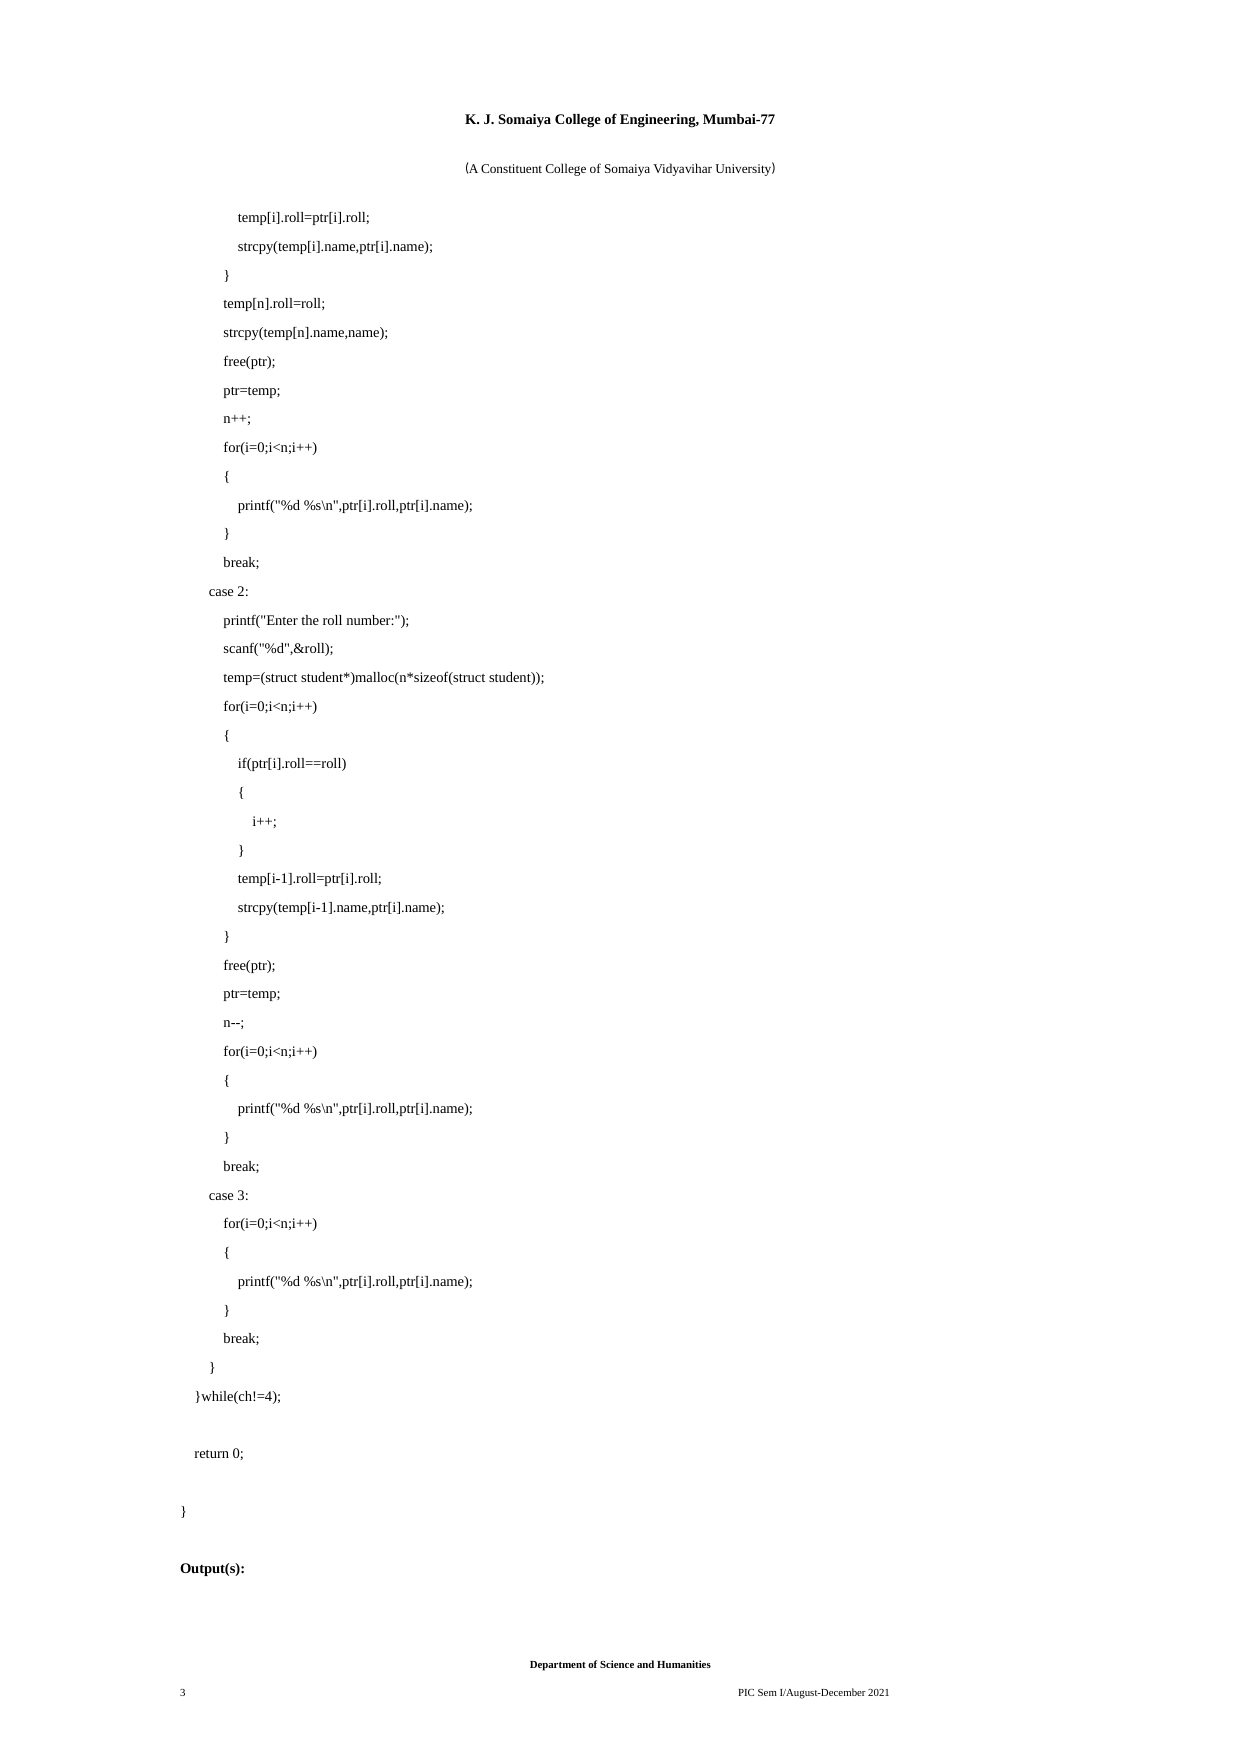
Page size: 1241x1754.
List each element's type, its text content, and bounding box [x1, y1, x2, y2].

text } [180, 513, 1060, 542]
text for(i=0;i<n;i++) [180, 1203, 1060, 1232]
text for(i=0;i<n;i++) [180, 686, 1060, 714]
text case 3: [180, 1174, 1060, 1203]
text temp[i-1].roll=ptr[i].roll; [180, 858, 1060, 887]
text for(i=0;i<n;i++) [180, 427, 1060, 456]
text } [180, 1347, 1060, 1376]
text scanf("%d",&roll); [180, 628, 1060, 657]
text } [180, 1491, 1060, 1519]
text if(ptr[i].roll==roll) [180, 743, 1060, 772]
text } [180, 254, 1060, 283]
text printf("Enter the roll number:"); [180, 599, 1060, 628]
text ptr=temp; [180, 973, 1060, 1002]
text strcpy(temp[i].name,ptr[i].name); [180, 226, 1060, 254]
text strcpy(temp[n].name,name); [180, 312, 1060, 341]
text printf("%d %s\n",ptr[i].roll,ptr[i].name); [180, 484, 1060, 513]
text { [180, 772, 1060, 801]
text }while(ch!=4); [180, 1376, 1060, 1404]
text temp=(struct student*)malloc(n*sizeof(struct student)); [180, 657, 1060, 686]
text { [180, 1232, 1060, 1261]
text case 2: [180, 571, 1060, 599]
text free(ptr); [180, 341, 1060, 369]
text n--; [180, 1002, 1060, 1031]
text { [180, 1059, 1060, 1088]
text break; [180, 1146, 1060, 1174]
text temp[i].roll=ptr[i].roll; [180, 197, 1060, 226]
text printf("%d %s\n",ptr[i].roll,ptr[i].name); [180, 1088, 1060, 1117]
text printf("%d %s\n",ptr[i].roll,ptr[i].name); [180, 1261, 1060, 1289]
text ptr=temp; [180, 369, 1060, 398]
text strcpy(temp[i-1].name,ptr[i].name); [180, 887, 1060, 916]
text { [180, 456, 1060, 484]
text } [180, 1289, 1060, 1318]
text break; [180, 1318, 1060, 1347]
text free(ptr); [180, 944, 1060, 973]
text n++; [180, 398, 1060, 427]
text } [180, 916, 1060, 944]
text Output(s): [180, 1548, 1060, 1577]
text } [180, 829, 1060, 858]
text temp[n].roll=roll; [180, 283, 1060, 312]
text break; [180, 542, 1060, 571]
text i++; [180, 801, 1060, 829]
text { [180, 714, 1060, 743]
picture [592, 58, 675, 128]
text } [180, 1117, 1060, 1146]
text return 0; [180, 1433, 1060, 1462]
text for(i=0;i<n;i++) [180, 1031, 1060, 1059]
